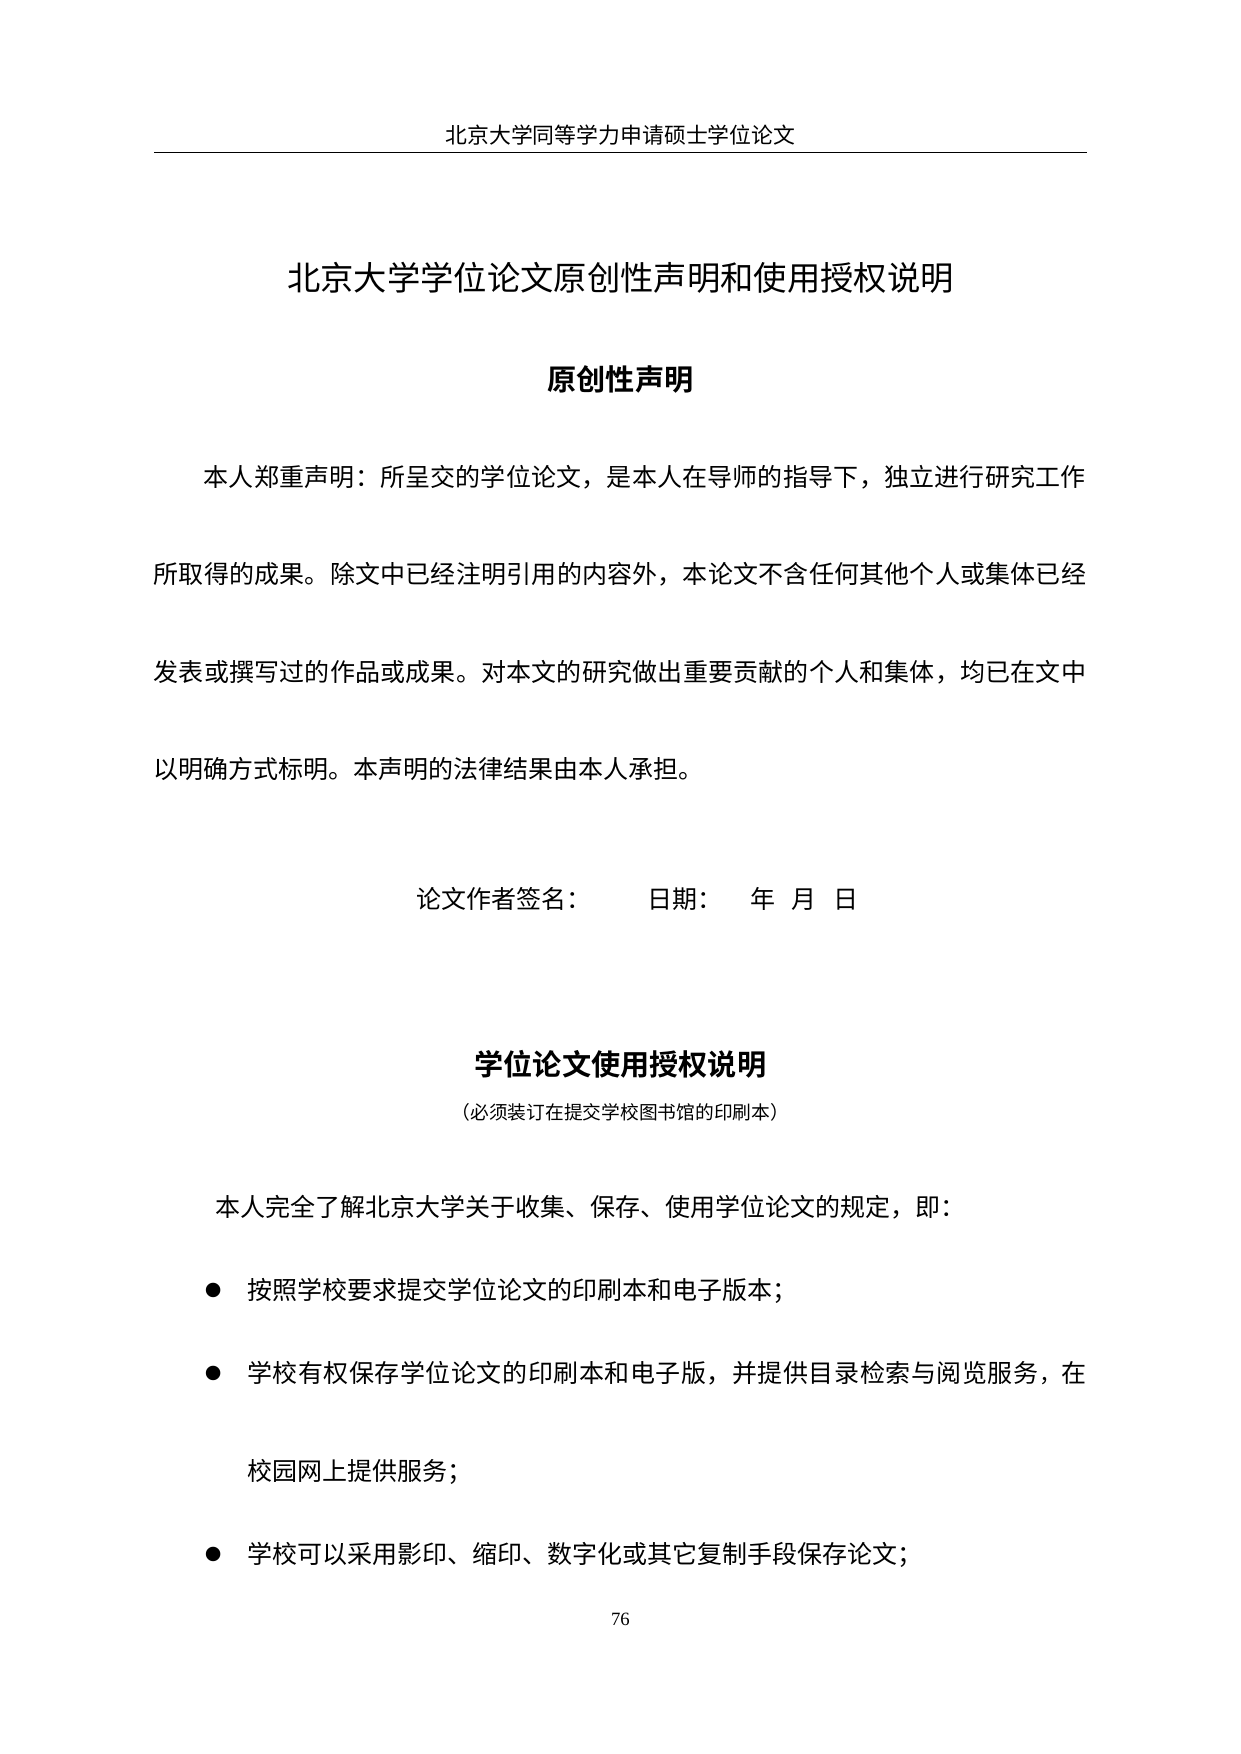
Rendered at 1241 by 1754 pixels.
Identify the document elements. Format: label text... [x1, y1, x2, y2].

text 本人郑重声明：所呈交的学位论文，是本人在导师的指导下，独立进行研究工作所取得的成果。除文中已经注明引用的内容外，本论文不含任何其他个人或集体已经发表或撰写过的作品或成果。对本文的研究做出重要贡献的个人和集体，均已在文中以明确方式标明。本声明的法律结果由本人承担。 [153, 443, 1087, 800]
text 本人完全了解北京大学关于收集、保存、使用学位论文的规定，即： [153, 1173, 1087, 1238]
text 论文作者签名： 日期： 年 月 日 [153, 865, 1087, 930]
text （必须装订在提交学校图书馆的印刷本） [153, 1095, 1087, 1128]
text 原创性声明 [153, 345, 1087, 410]
list 学校可以采用影印、缩印、数字化或其它复制手段保存论文； [203, 1520, 1087, 1585]
subtitle 北京大学学位论文原创性声明和使用授权说明 [153, 243, 1087, 308]
list 学校有权保存学位论文的印刷本和电子版，并提供目录检索与阅览服务，在校园网上提供服务； [203, 1339, 1087, 1502]
list 按照学校要求提交学位论文的印刷本和电子版本； [203, 1256, 1087, 1321]
text 学位论文使用授权说明 [153, 1030, 1087, 1095]
